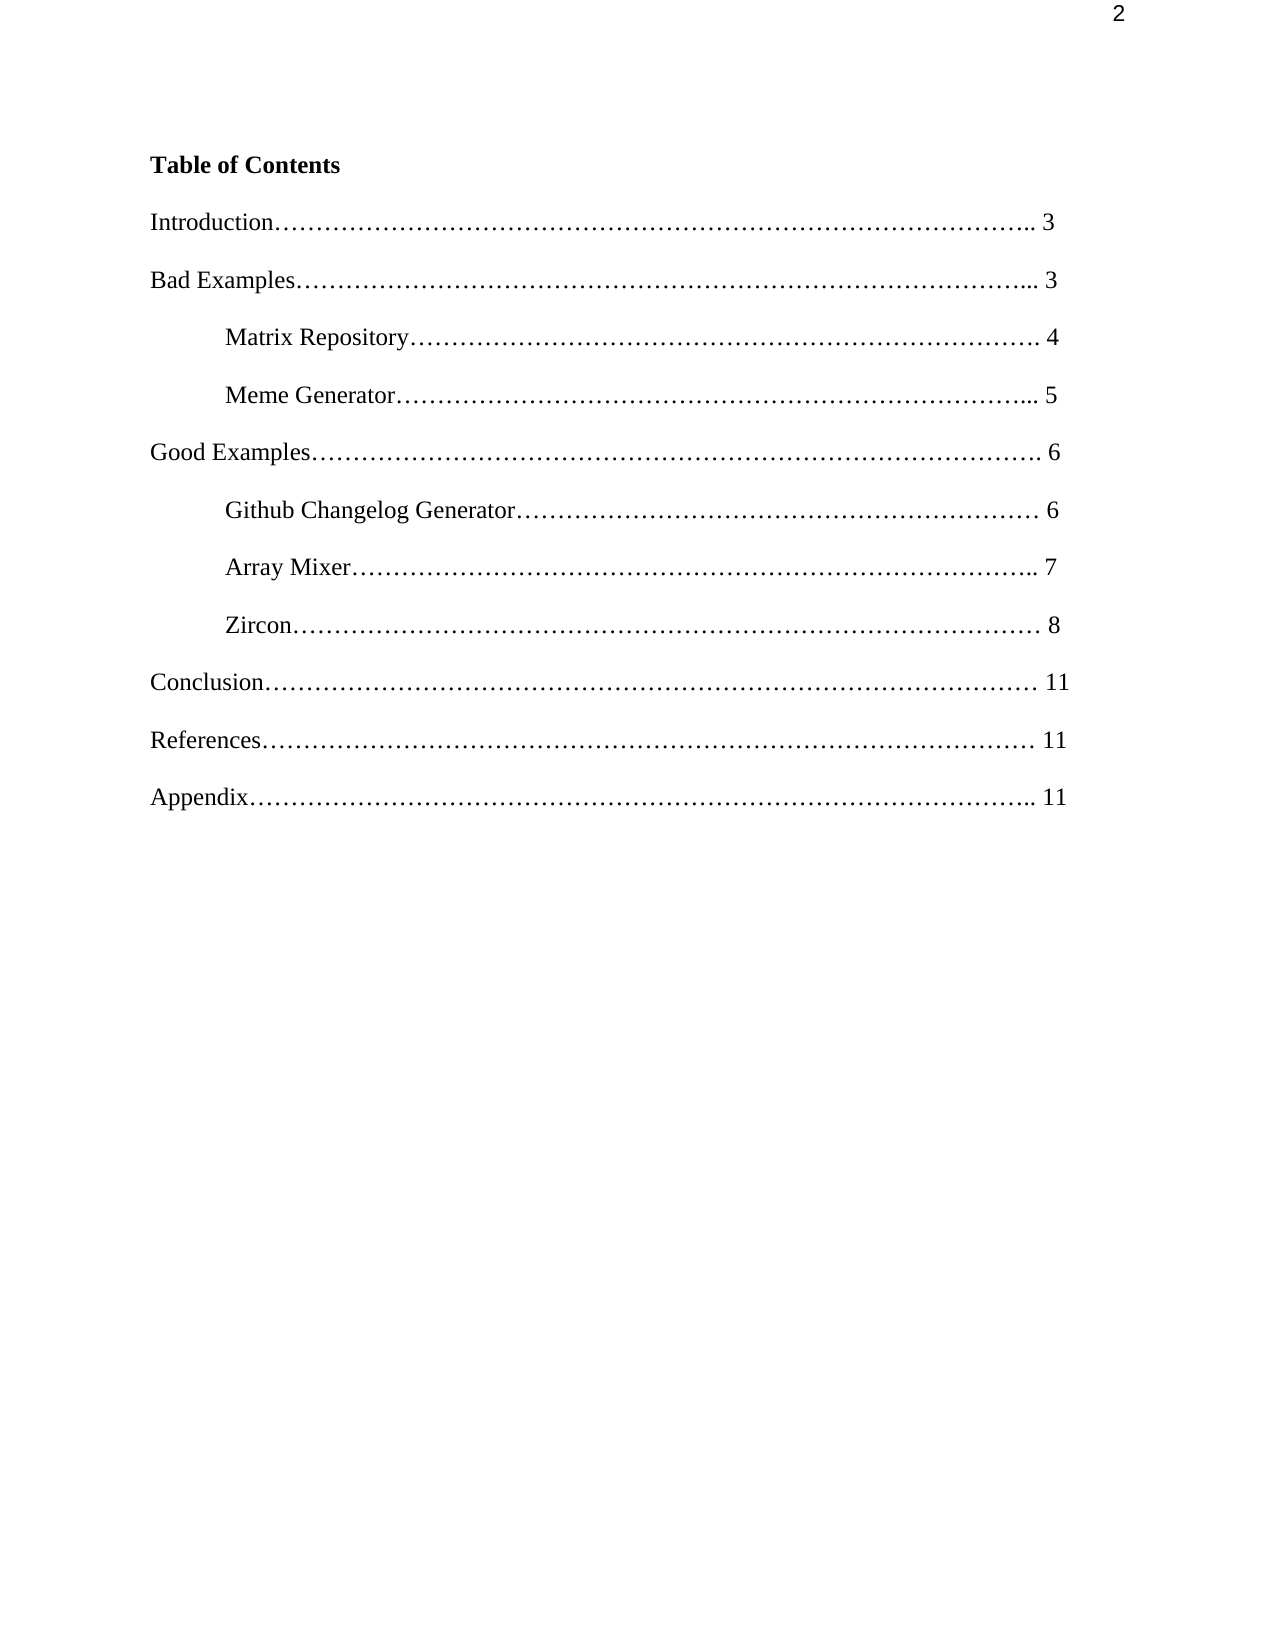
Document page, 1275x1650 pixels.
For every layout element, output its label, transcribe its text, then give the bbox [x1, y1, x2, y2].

text Conclusion………………………………………………………………………………… 11 [150, 667, 1125, 696]
text Github Changelog Generator……………………………………………………… 6 [150, 495, 1125, 524]
text Meme Generator…………………………………………………………………... 5 [150, 380, 1125, 409]
text References………………………………………………………………………………… 11 [150, 725, 1125, 754]
text Array Mixer……………………………………………………………………….. 7 [150, 552, 1125, 581]
text Good Examples……………………………………………………………………………. 6 [150, 437, 1125, 466]
text Bad Examples……………………………………………………………………………... 3 [150, 265, 1125, 294]
text Table of Contents [150, 150, 1125, 179]
text Appendix………………………………………………………………………………….. 11 [150, 782, 1125, 811]
text Introduction……………………………………………………………………………….. 3 [150, 207, 1125, 236]
text Matrix Repository…………………………………………………………………. 4 [150, 322, 1125, 351]
text Zircon……………………………………………………………………………… 8 [150, 610, 1125, 639]
